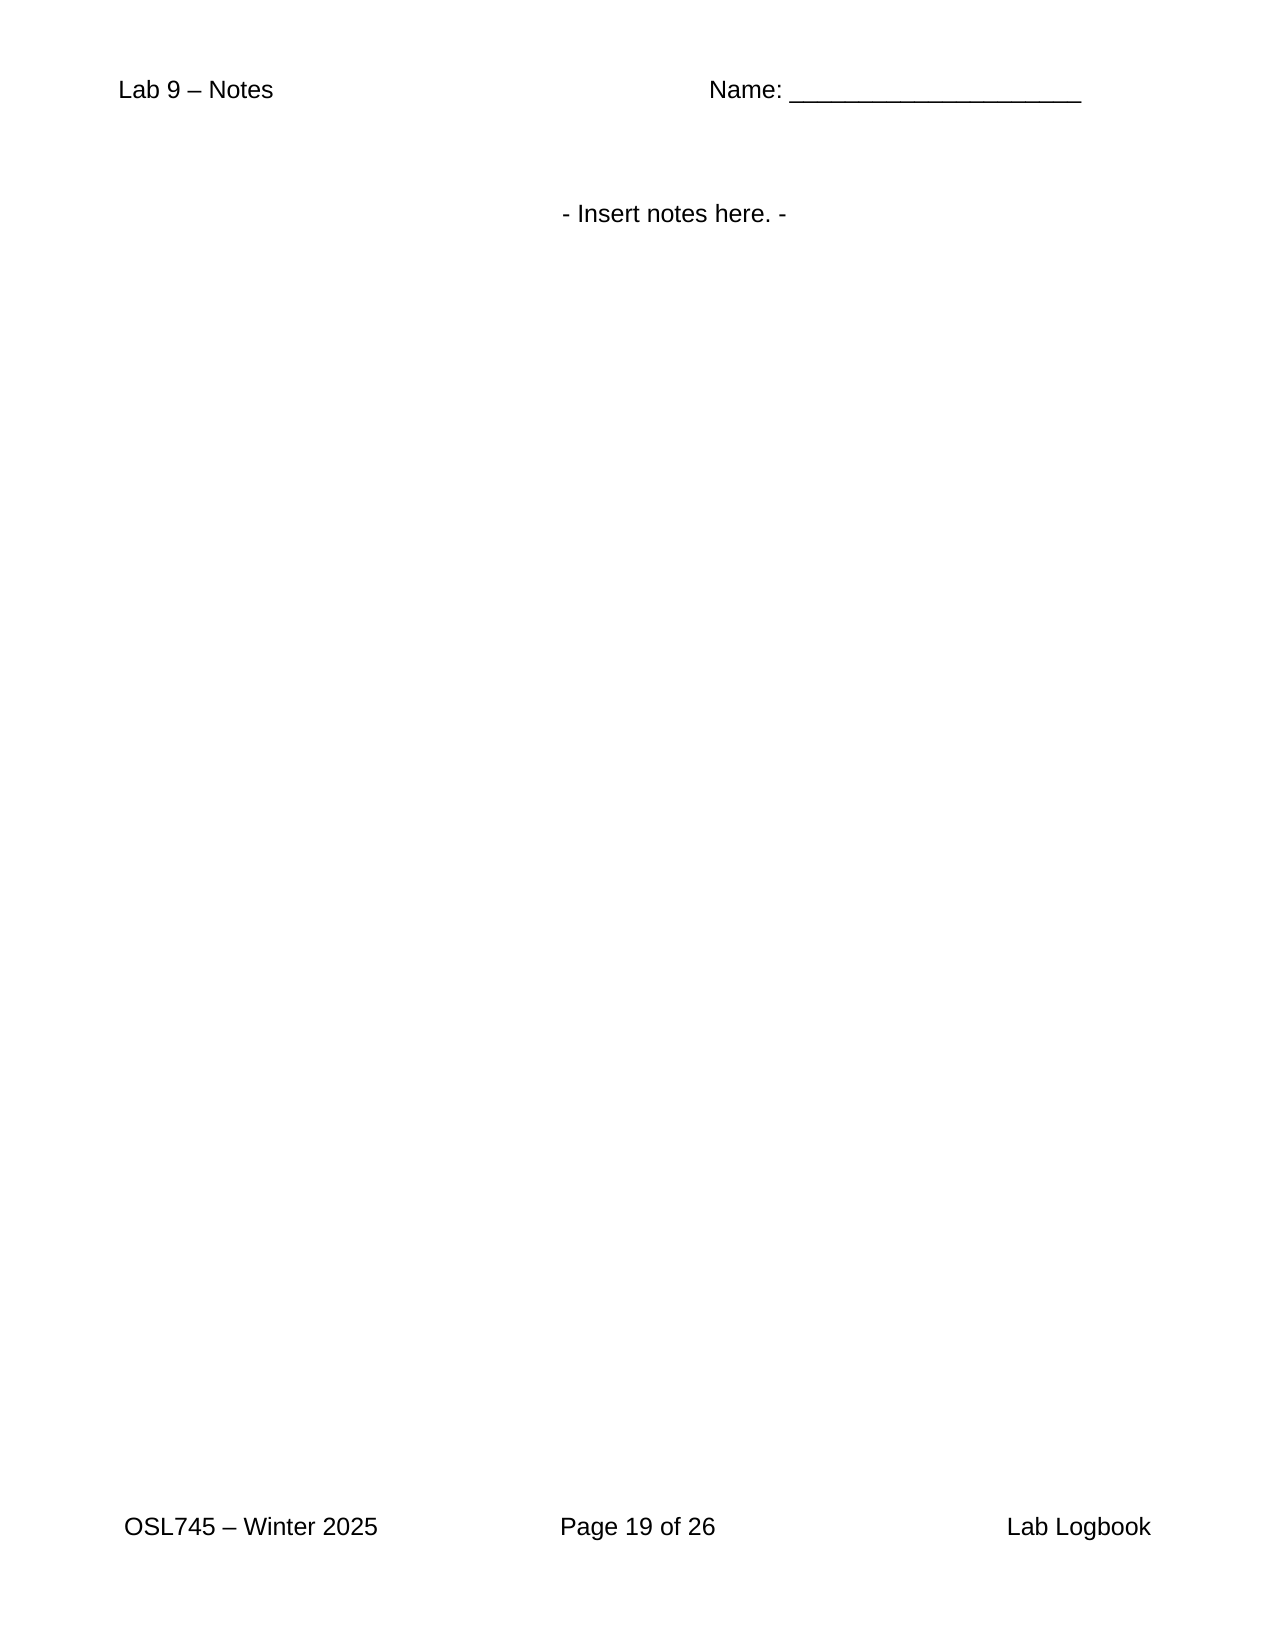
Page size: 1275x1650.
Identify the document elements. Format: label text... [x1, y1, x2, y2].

text - Insert notes here. - [118, 199, 1157, 228]
